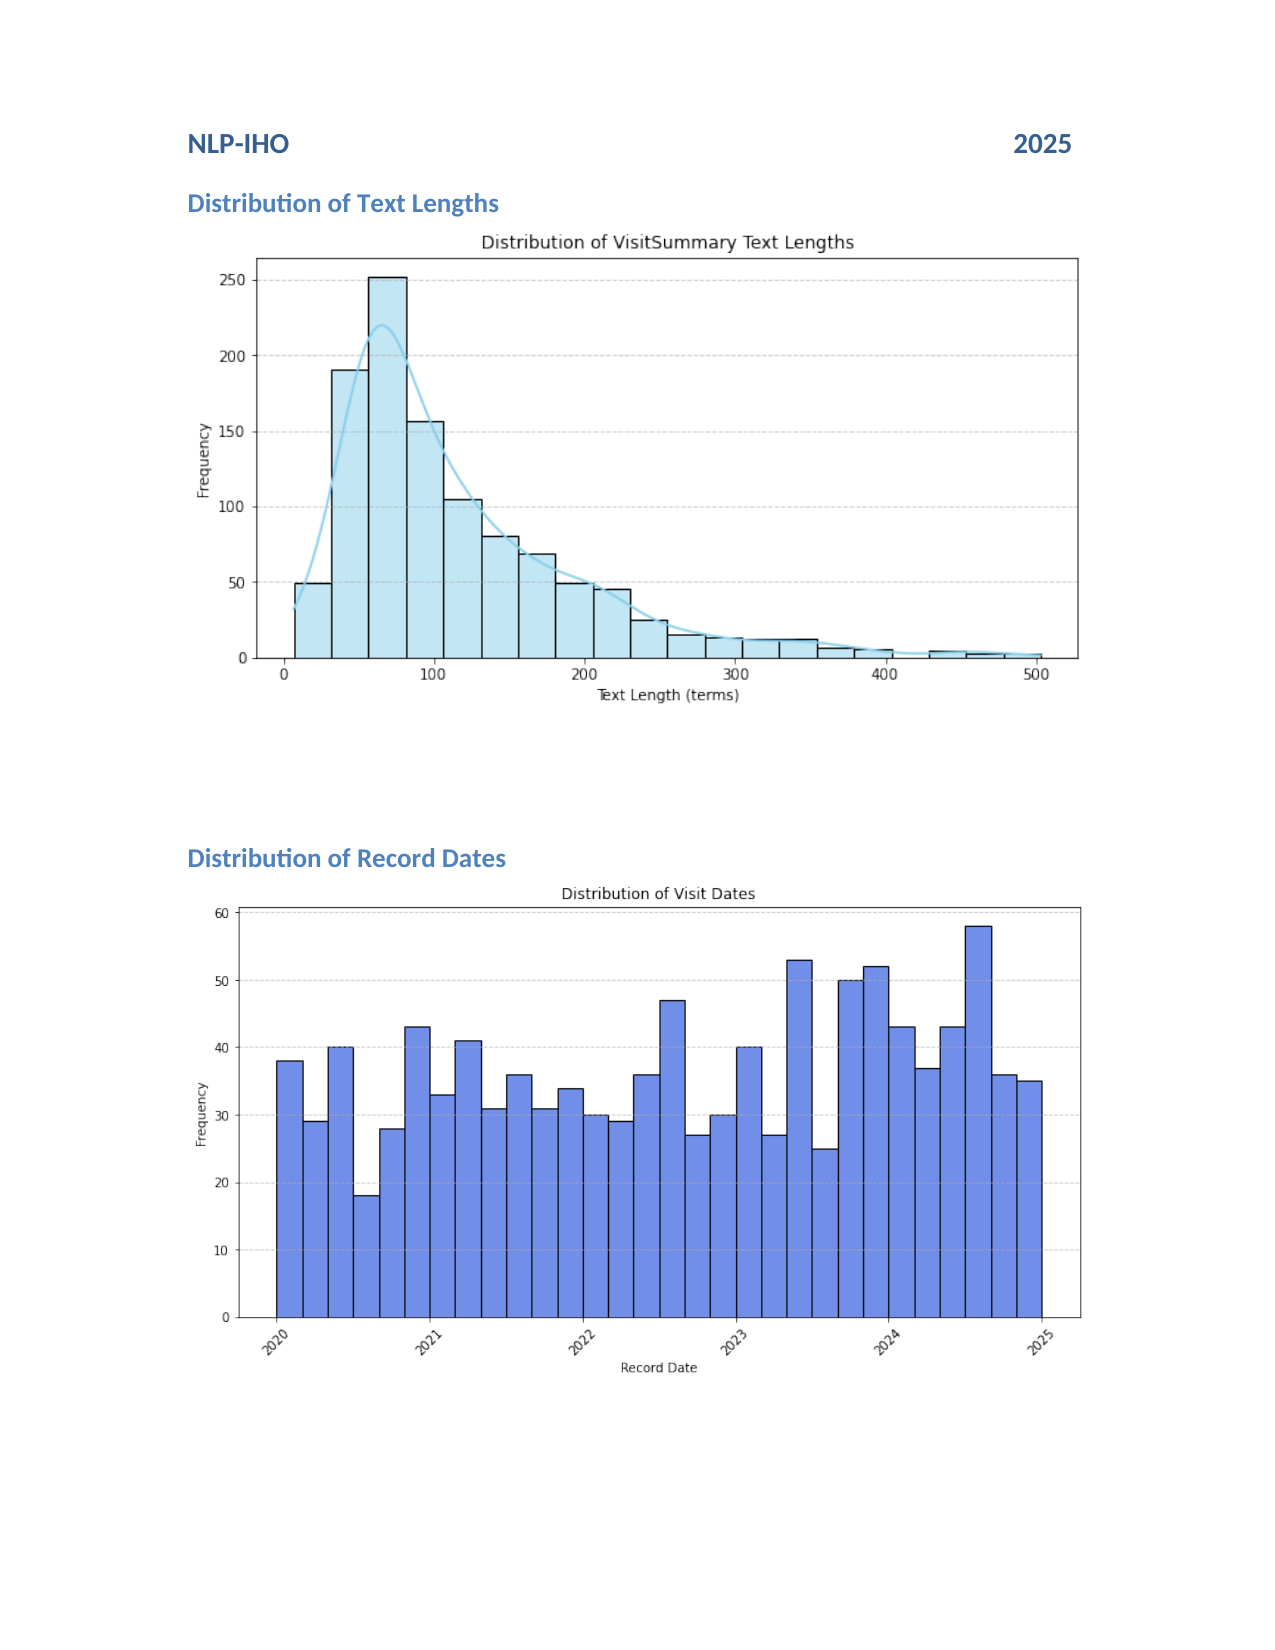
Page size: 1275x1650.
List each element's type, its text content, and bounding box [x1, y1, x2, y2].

subtitle Distribution of Record Dates [187, 841, 1087, 874]
subtitle Distribution of Text Lengths [187, 186, 1087, 219]
picture [187, 878, 1088, 1384]
picture [187, 224, 1088, 714]
